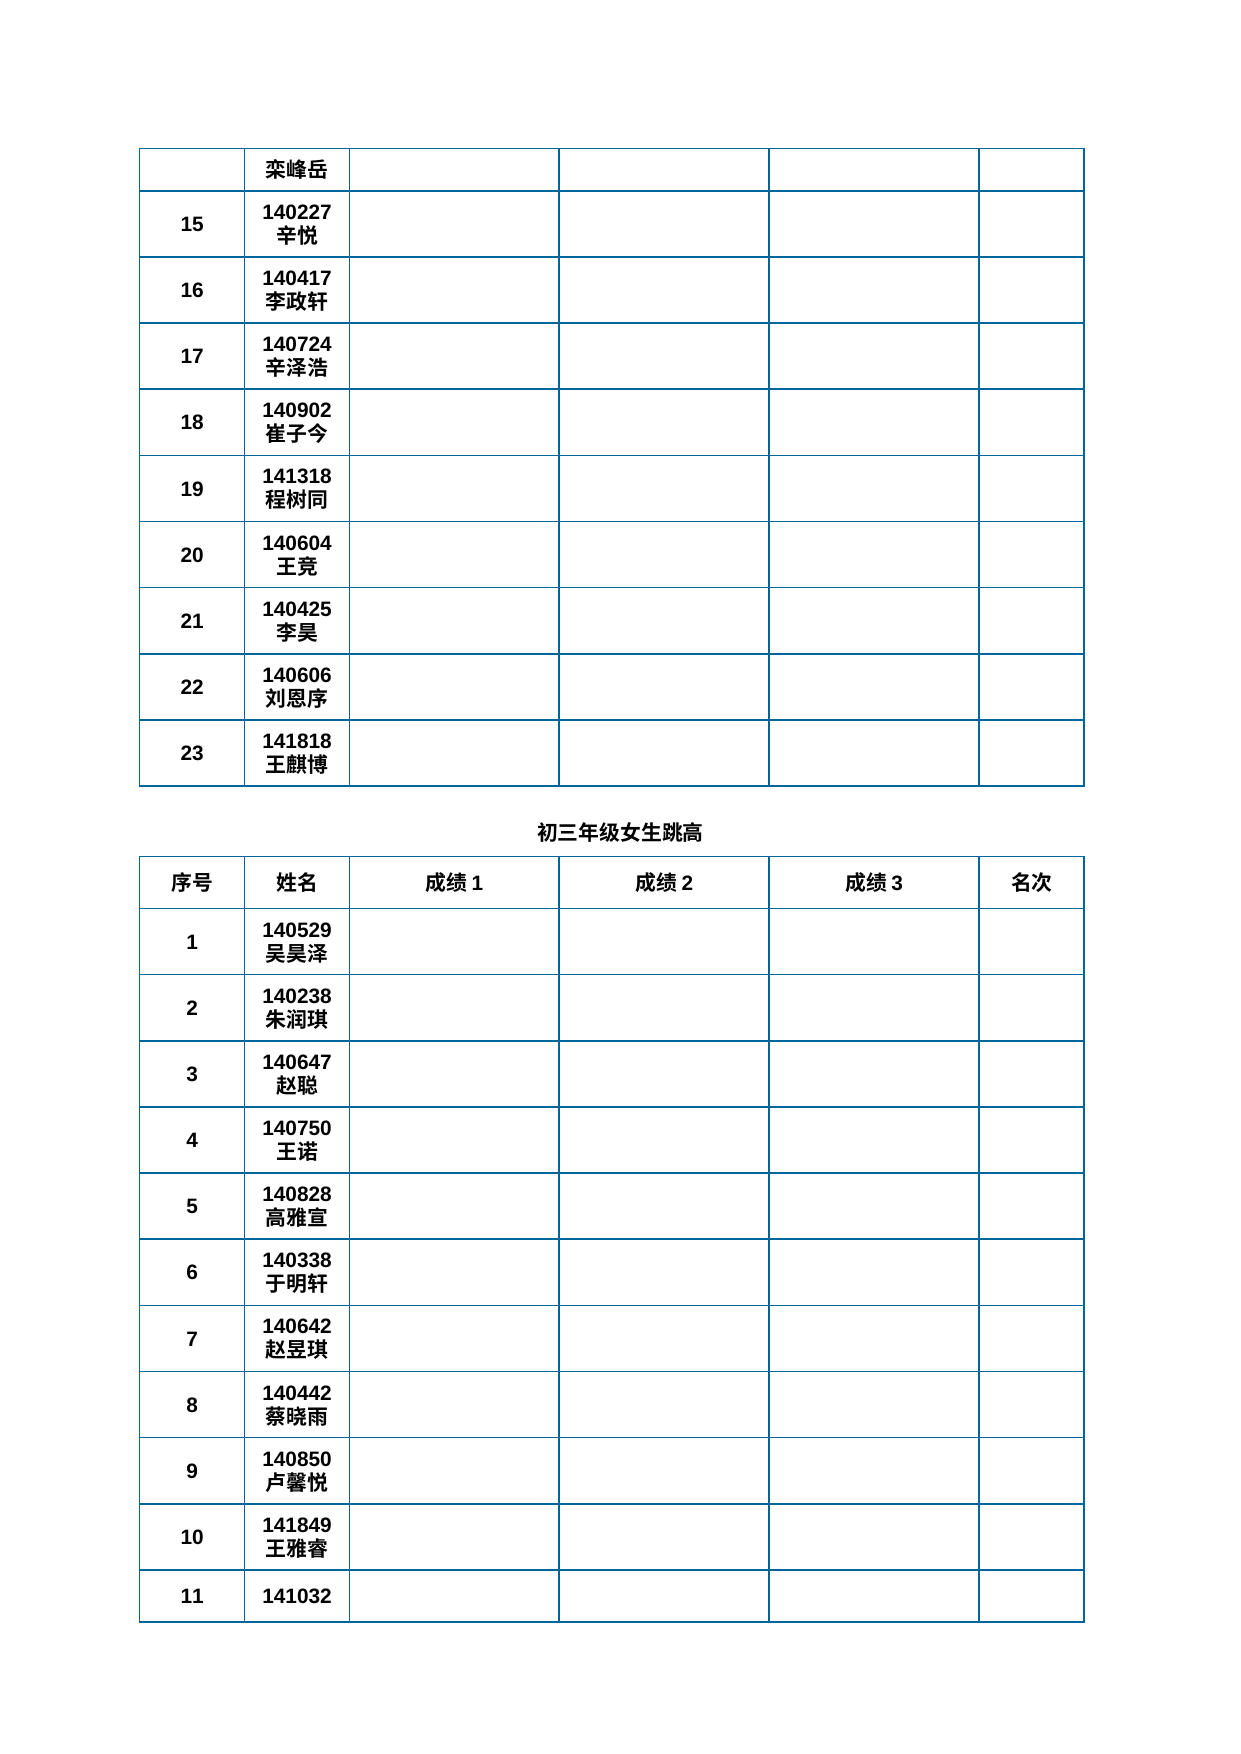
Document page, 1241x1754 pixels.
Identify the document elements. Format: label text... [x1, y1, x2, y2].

table_cell [350, 1571, 558, 1621]
table_cell 140750 王诺 [245, 1108, 349, 1172]
table_cell 18 [140, 390, 244, 454]
table_cell 2 [140, 975, 244, 1040]
table_cell [560, 655, 768, 719]
table_cell [980, 1372, 1083, 1437]
table_cell [980, 1571, 1083, 1621]
table_header 姓名 [245, 857, 349, 908]
table_cell 140647 赵聪 [245, 1042, 349, 1106]
table_header 名次 [980, 857, 1083, 908]
table_cell 19 [140, 456, 244, 521]
table_cell [770, 1108, 978, 1172]
table_cell [770, 975, 978, 1040]
table_cell [560, 390, 768, 454]
table_cell [770, 390, 978, 454]
table_cell 140642 赵昱琪 [245, 1306, 349, 1371]
table_cell [770, 1042, 978, 1106]
table_header 成绩2 [560, 857, 768, 908]
table_cell [980, 1505, 1083, 1569]
table_cell [770, 522, 978, 587]
table_cell [980, 655, 1083, 719]
table_cell [350, 1505, 558, 1569]
table_cell 140850 卢馨悦 [245, 1438, 349, 1503]
table_cell [560, 975, 768, 1040]
table_cell [770, 1571, 978, 1621]
table_cell [350, 721, 558, 785]
table_cell 22 [140, 655, 244, 719]
table_cell [980, 324, 1083, 388]
table_cell [980, 258, 1083, 322]
table_header 成绩3 [770, 857, 978, 908]
table_cell [560, 1042, 768, 1106]
table_cell [770, 588, 978, 653]
table_cell [350, 909, 558, 974]
table_cell [350, 456, 558, 521]
table_cell [770, 1505, 978, 1569]
table_cell [560, 1306, 768, 1371]
table_cell [980, 1438, 1083, 1503]
table_cell [350, 1240, 558, 1304]
table_cell 141849 王雅睿 [245, 1505, 349, 1569]
table_cell 10 [140, 1505, 244, 1569]
table_cell [980, 1240, 1083, 1304]
table_cell [980, 149, 1083, 190]
table_cell 15 [140, 192, 244, 256]
table_cell [980, 1042, 1083, 1106]
table_cell 17 [140, 324, 244, 388]
table_cell 140724 辛泽浩 [245, 324, 349, 388]
table_cell [350, 1174, 558, 1238]
table_cell [770, 258, 978, 322]
table_cell [560, 522, 768, 587]
table_cell [770, 456, 978, 521]
table_cell [560, 588, 768, 653]
table_cell [980, 721, 1083, 785]
table_cell [560, 192, 768, 256]
table_cell [560, 1108, 768, 1172]
table_cell [980, 975, 1083, 1040]
table_cell [350, 975, 558, 1040]
table_cell 23 [140, 721, 244, 785]
table_cell 8 [140, 1372, 244, 1437]
table_cell [770, 192, 978, 256]
table_cell [770, 149, 978, 190]
table_cell [350, 192, 558, 256]
table_cell 140828 高雅宣 [245, 1174, 349, 1238]
table_cell 3 [140, 1042, 244, 1106]
table_cell [770, 721, 978, 785]
table_cell [560, 721, 768, 785]
table_cell [980, 522, 1083, 587]
table_cell 140442 蔡晓雨 [245, 1372, 349, 1437]
table_cell 14 [140, 149, 244, 190]
table_cell 6 [140, 1240, 244, 1304]
table_cell [560, 1240, 768, 1304]
table_cell 141318 程树同 [245, 456, 349, 521]
table_cell [560, 324, 768, 388]
table_cell [560, 1571, 768, 1621]
table_cell 140338 于明轩 [245, 1240, 349, 1304]
table_cell [770, 1372, 978, 1437]
table_cell [350, 1108, 558, 1172]
table_cell [980, 192, 1083, 256]
table_cell [350, 1306, 558, 1371]
table_cell 21 [140, 588, 244, 653]
table_cell [980, 1306, 1083, 1371]
table_cell 7 [140, 1306, 244, 1371]
table_cell [350, 1372, 558, 1437]
table_cell 140818 栾峰岳 [245, 149, 349, 190]
table_cell [770, 1306, 978, 1371]
table_cell [350, 390, 558, 454]
table_cell [350, 588, 558, 653]
table_cell [770, 655, 978, 719]
table_cell 140227 辛悦 [245, 192, 349, 256]
table_cell [770, 1174, 978, 1238]
text 初三年级女生跳高 [148, 821, 1092, 845]
table_cell 140902 崔子今 [245, 390, 349, 454]
table_cell 20 [140, 522, 244, 587]
table_cell [770, 1438, 978, 1503]
table_cell [350, 324, 558, 388]
table_cell 4 [140, 1108, 244, 1172]
table_header 序号 [140, 857, 244, 908]
table_cell [560, 1372, 768, 1437]
table_cell [980, 588, 1083, 653]
table_cell [350, 655, 558, 719]
table_cell [350, 258, 558, 322]
table_cell [350, 149, 558, 190]
table_cell [560, 149, 768, 190]
table_cell 1 [140, 909, 244, 974]
table_cell [770, 1240, 978, 1304]
table_cell [980, 1174, 1083, 1238]
table_cell 141818 王麒博 [245, 721, 349, 785]
table_cell [350, 1438, 558, 1503]
table_cell [980, 456, 1083, 521]
table_header 成绩1 [350, 857, 558, 908]
table_cell [560, 456, 768, 521]
table_cell 141032 孙睿孜 [245, 1571, 349, 1621]
table_cell 5 [140, 1174, 244, 1238]
table_cell 140238 朱润琪 [245, 975, 349, 1040]
table_cell 140425 李昊 [245, 588, 349, 653]
table_cell 140417 李政轩 [245, 258, 349, 322]
table_cell [560, 258, 768, 322]
table_cell [560, 1438, 768, 1503]
table_cell 140606 刘恩序 [245, 655, 349, 719]
table_cell 16 [140, 258, 244, 322]
table_cell [560, 1505, 768, 1569]
table_cell [980, 390, 1083, 454]
table_cell [560, 1174, 768, 1238]
table_cell 140604 王竞 [245, 522, 349, 587]
table_cell [980, 1108, 1083, 1172]
table_cell [560, 909, 768, 974]
table_cell 9 [140, 1438, 244, 1503]
table_cell [770, 909, 978, 974]
table_cell [350, 522, 558, 587]
table_cell 11 [140, 1571, 244, 1621]
table_cell [770, 324, 978, 388]
table_cell [980, 909, 1083, 974]
table_cell [350, 1042, 558, 1106]
table_cell 140529 吴昊泽 [245, 909, 349, 974]
